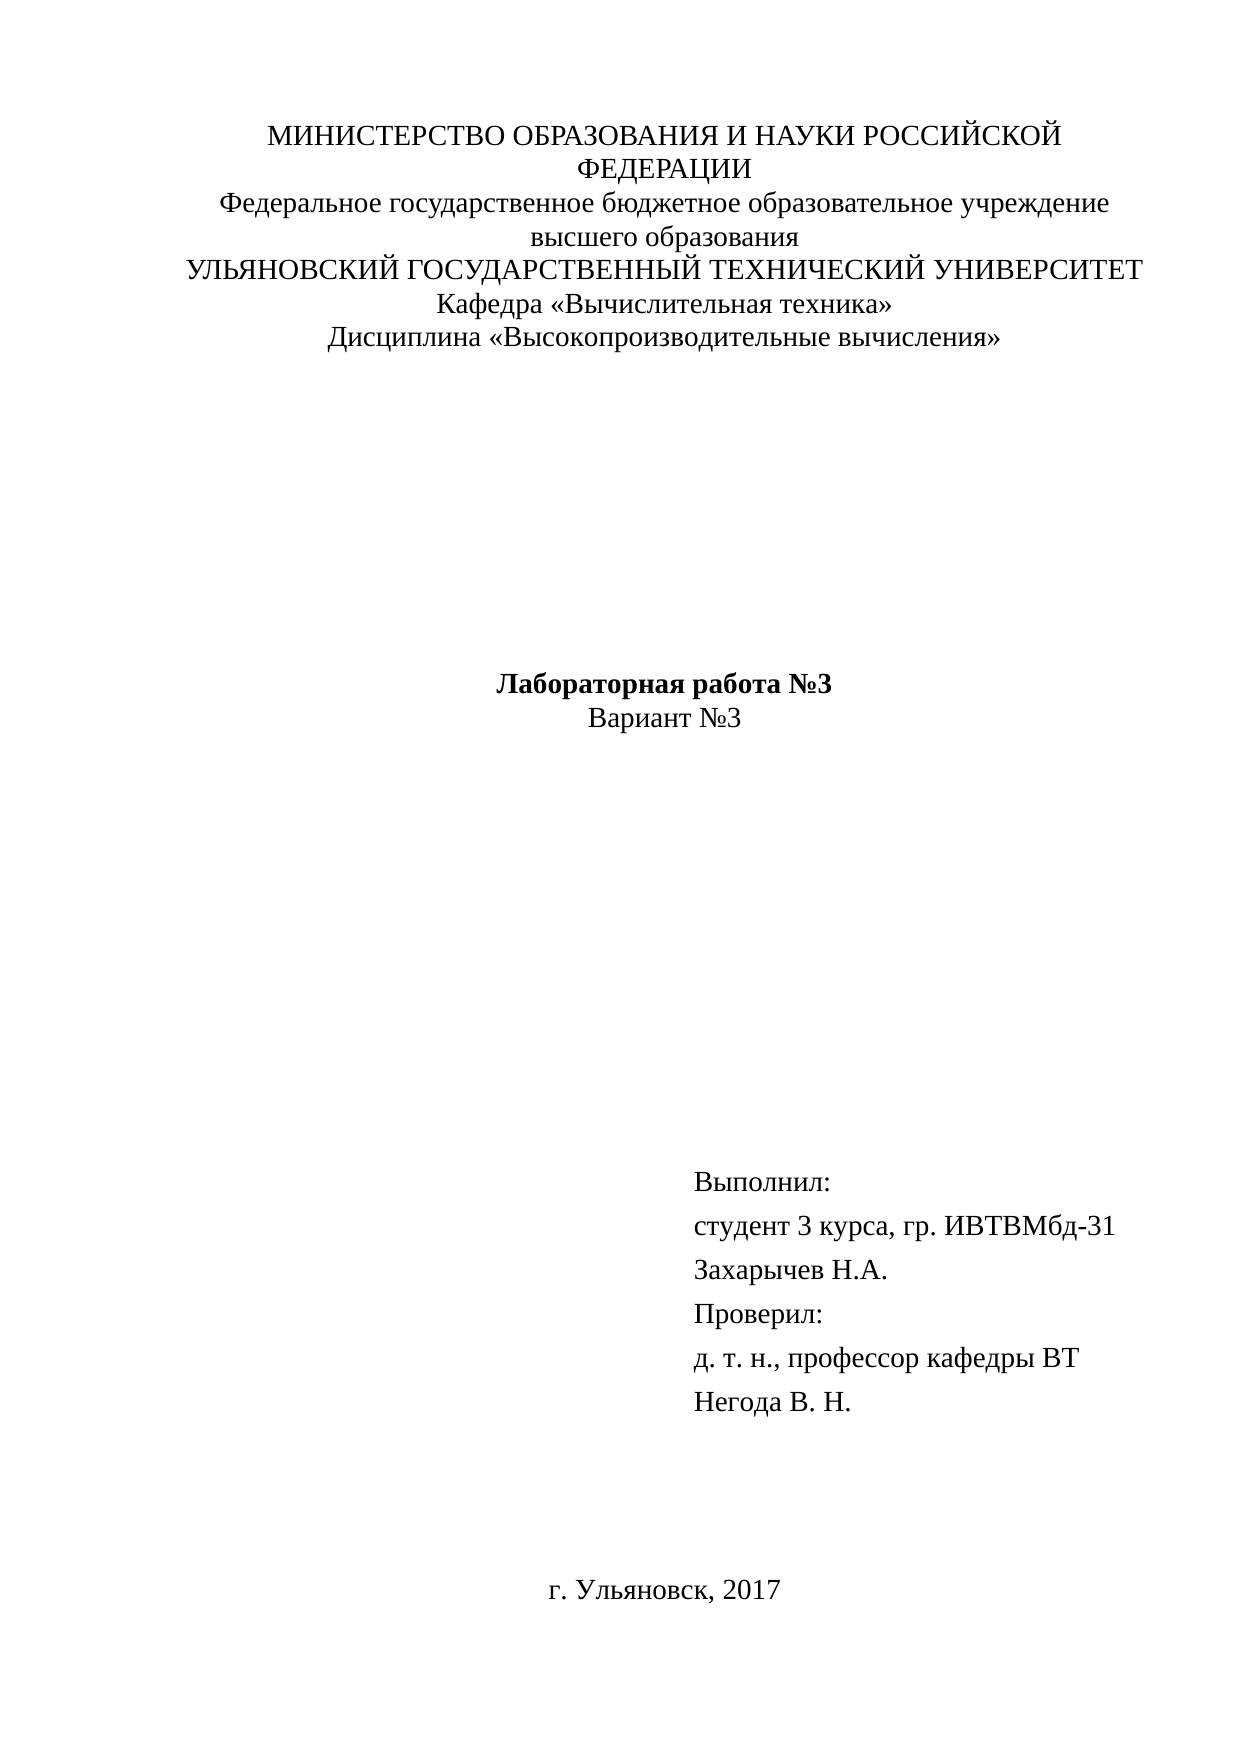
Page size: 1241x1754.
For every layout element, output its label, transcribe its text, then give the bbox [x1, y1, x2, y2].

text УЛЬЯНОВСКИЙ ГОСУДАРСТВЕННЫЙ ТЕХНИЧЕСКИЙ УНИВЕРСИТЕТ [177, 252, 1152, 286]
text высшего образования [177, 219, 1152, 252]
text Захарычев Н.А. [620, 1252, 1152, 1285]
text Федеральное государственное бюджетное образовательное учреждение [177, 185, 1152, 219]
text студент 3 курса, гр. ИВТВМбд-31 [620, 1208, 1152, 1241]
text Выполнил: [693, 1164, 1152, 1197]
text Проверил: [620, 1296, 1152, 1329]
text МИНИСТЕРСТВО ОБРАЗОВАНИЯ И НАУКИ РОССИЙСКОЙ ФЕДЕРАЦИИ [177, 118, 1152, 185]
text Вариант №3 [177, 700, 1152, 733]
text д. т. н., профессор кафедры ВТ [620, 1340, 1152, 1373]
text г. Ульяновск, 2017 [177, 1572, 1152, 1605]
text Лабораторная работа №3 [177, 666, 1152, 700]
text Кафедра «Вычислительная техника» [177, 286, 1152, 319]
text Негода В. Н. [620, 1384, 1152, 1417]
text Дисциплина «Высокопроизводительные вычисления» [177, 319, 1152, 353]
